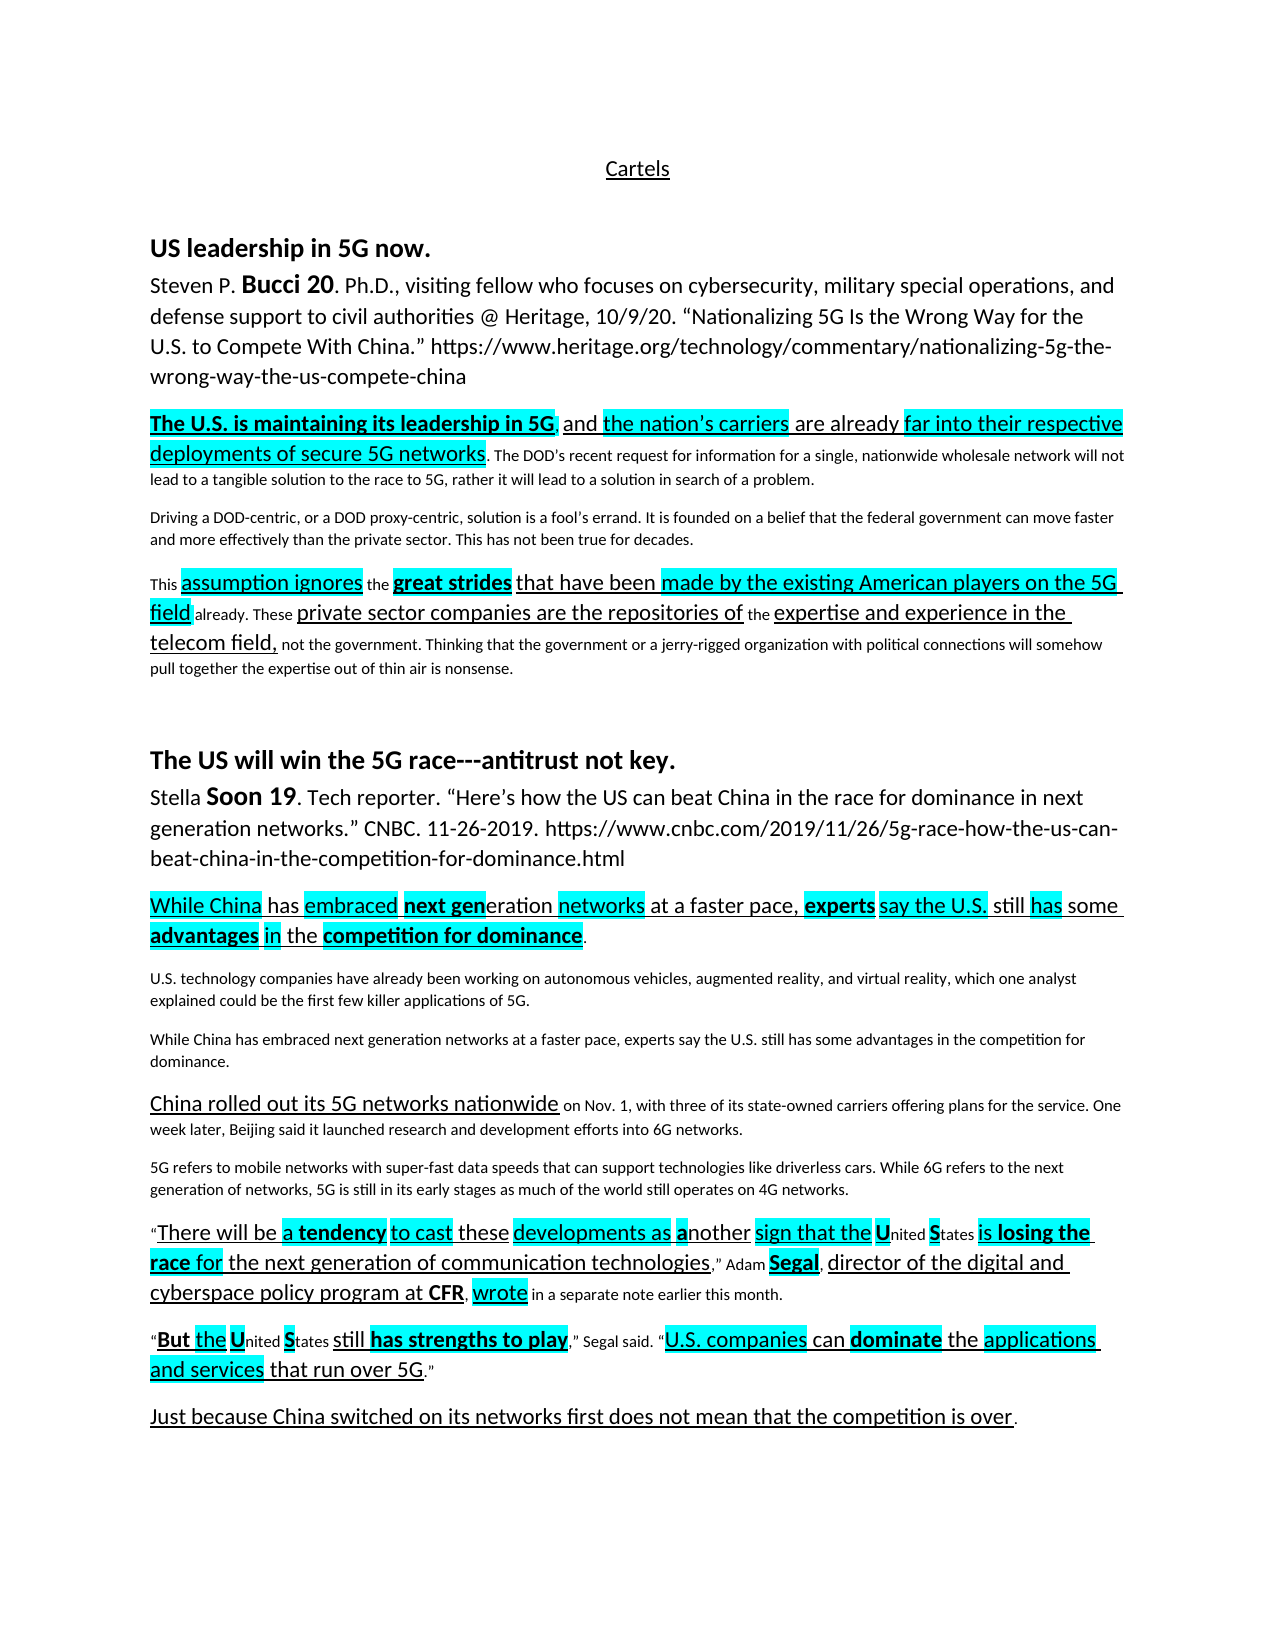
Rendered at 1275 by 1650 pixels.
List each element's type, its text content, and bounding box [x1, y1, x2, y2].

text Stella Soon 19. Tech reporter. “Here’s how the US can beat China in the race for dominance in next generation networks.” CNBC. 11-26-2019. https://www.cnbc.com/2019/11/26/5g-race-how-the-us-can-beat-china-in-the-competition-for-dominance.html [150, 779, 1125, 873]
text Just because China switched on its networks first does not mean that the competition is over. [150, 1402, 1125, 1430]
text The U.S. is maintaining its leadership in 5G, and the nation’s carriers are already far into their respective deployments of secure 5G networks. The DOD’s recent request for information for a single, nationwide wholesale network will not lead to a tangible solution to the race to 5G, rather it will lead to a solution in search of a problem. [150, 409, 1125, 489]
text Driving a DOD-centric, or a DOD proxy-centric, solution is a fool’s errand. It is founded on a belief that the federal government can move faster and more effectively than the private sector. This has not been true for decades. [150, 508, 1125, 550]
subtitle The US will win the 5G race---antitrust not key. [150, 743, 1125, 777]
text China rolled out its 5G networks nationwide on Nov. 1, with three of its state-owned carriers offering plans for the service. One week later, Beijing said it launched research and development efforts into 6G networks. [150, 1089, 1125, 1139]
text U.S. technology companies have already been working on autonomous vehicles, augmented reality, and virtual reality, which one analyst explained could be the first few killer applications of 5G. [150, 968, 1125, 1011]
text “But the United States still has strengths to play,” Segal said. “U.S. companies can dominate the applications and services that run over 5G.” [150, 1325, 1125, 1383]
text While China has embraced next generation networks at a faster pace, experts say the U.S. still has some advantages in the competition for dominance. [150, 1029, 1125, 1071]
text While China has embraced next generation networks at a faster pace, experts say the U.S. still has some advantages in the competition for dominance. [150, 891, 1125, 950]
subtitle US leadership in 5G now. [150, 231, 1125, 264]
text 5G refers to mobile networks with super-fast data speeds that can support technologies like driverless cars. While 6G refers to the next generation of networks, 5G is still in its early stages as much of the world still operates on 4G networks. [150, 1157, 1125, 1200]
text Steven P. Bucci 20. Ph.D., visiting fellow who focuses on cybersecurity, military special operations, and defense support to civil authorities @ Heritage, 10/9/20. “Nationalizing 5G Is the Wrong Way for the U.S. to Compete With China.” https://www.heritage.org/technology/commentary/nationalizing-5g-the-wrong-way-the-us-compete-china [150, 267, 1125, 391]
text This assumption ignores the great strides that have been made by the existing American players on the 5G field already. These private sector companies are the repositories of the expertise and experience in the telecom field, not the government. Thinking that the government or a jerry-rigged organization with political connections will somehow pull together the expertise out of thin air is nonsense. [150, 568, 1125, 678]
text “There will be a tendency to cast these developments as another sign that the United States is losing the race for the next generation of communication technologies,” Adam Segal, director of the digital and cyberspace policy program at CFR, wrote in a separate note earlier this month. [150, 1218, 1125, 1306]
subtitle Cartels [150, 154, 1125, 182]
